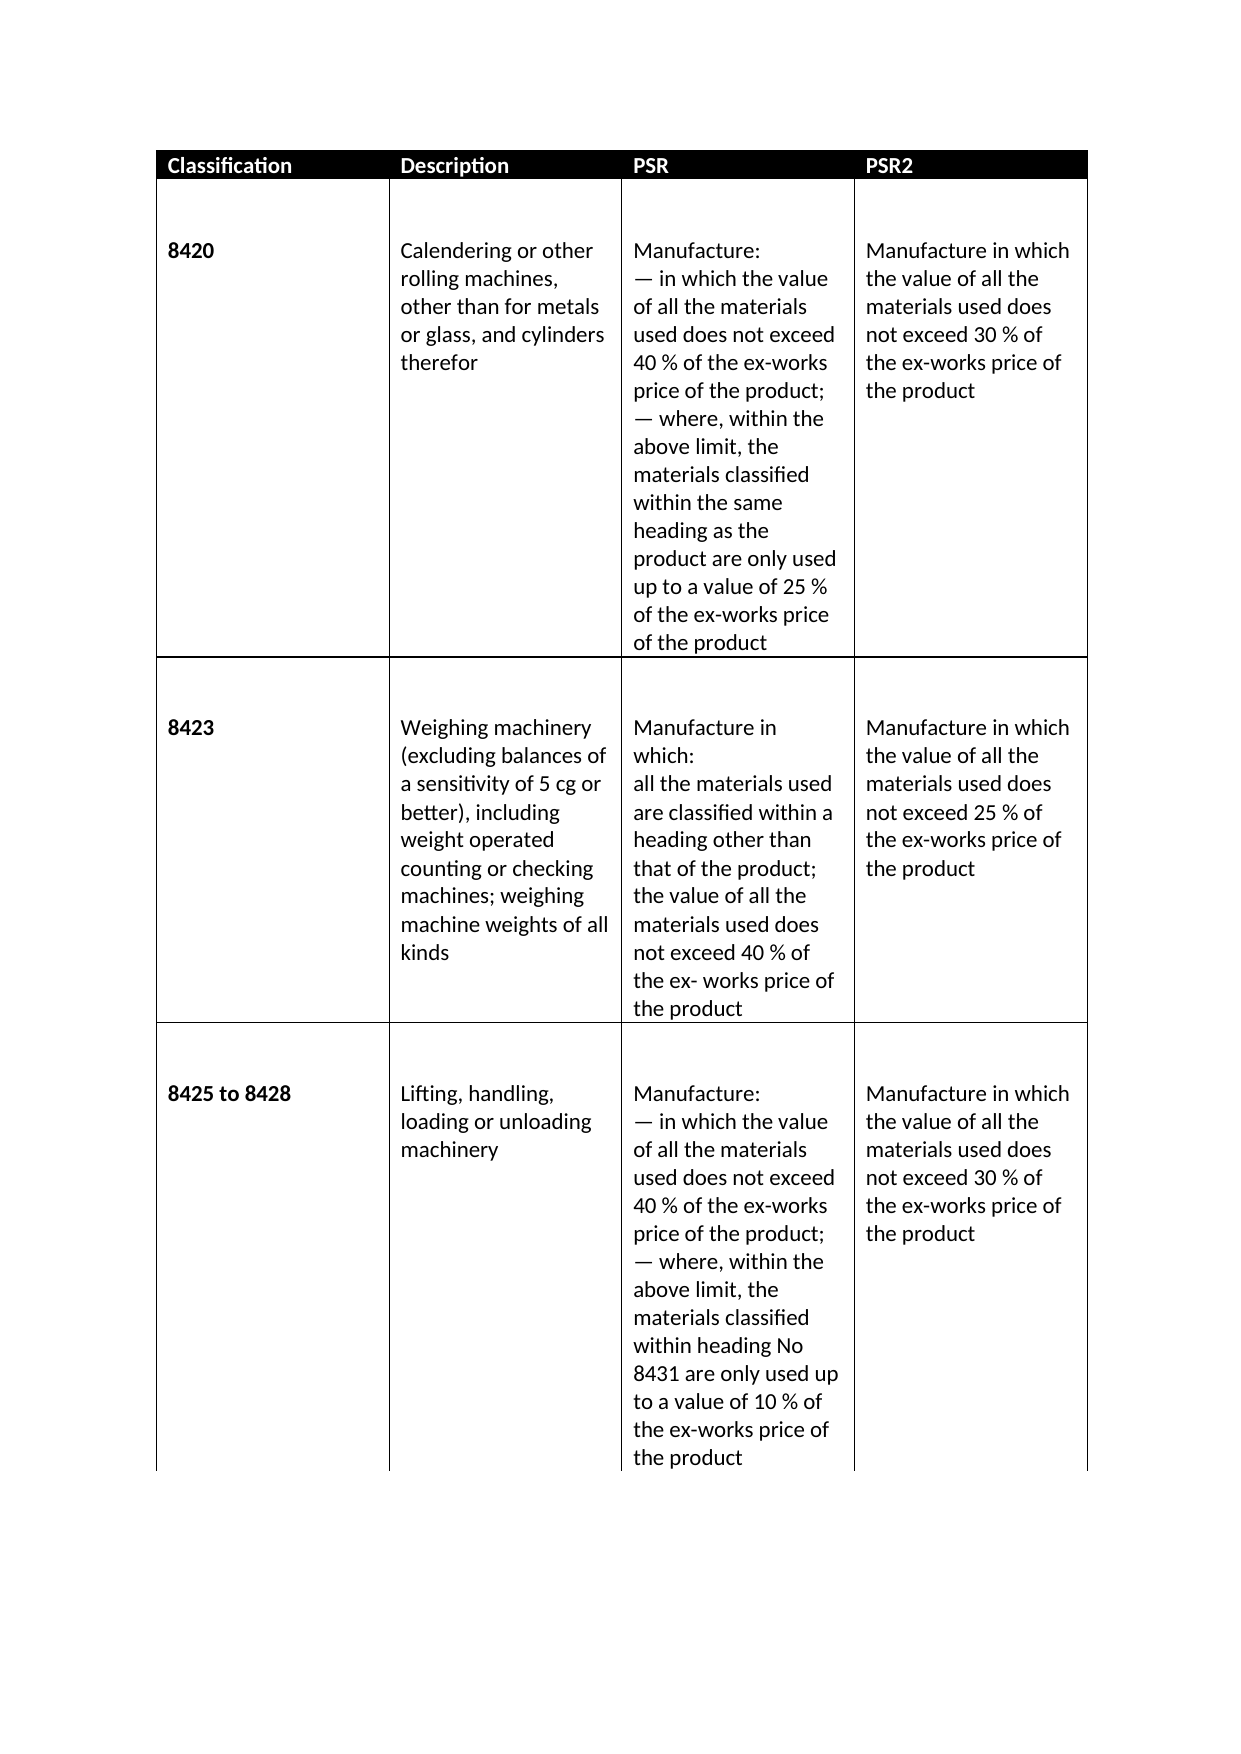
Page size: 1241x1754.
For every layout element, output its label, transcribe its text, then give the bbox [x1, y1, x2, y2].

table_cell Manufacture in which: all the materials used are classified within a heading other than that of the product; the value of all the materials used does not exceed 40 % of the ex- works price of the product [622, 658, 854, 1022]
table_header PSR2 [855, 151, 1087, 179]
table_cell Manufacture in which the value of all the materials used does not exceed 30 % of the ex-works price of the product [855, 1023, 1087, 1471]
table_cell Weighing machinery (excluding balances of a sensitivity of 5 cg or better), including weight operated counting or checking machines; weighing machine weights of all kinds [390, 658, 621, 1022]
table_header PSR [622, 151, 854, 179]
table_cell 8425 to 8428 [157, 1023, 389, 1471]
table_cell 8423 [157, 658, 389, 1022]
table_cell Calendering or other rolling machines, other than for metals or glass, and cylinders therefor [390, 179, 621, 656]
table_cell Manufacture in which the value of all the materials used does not exceed 25 % of the ex-works price of the product [855, 658, 1087, 1022]
table_cell 8420 [157, 179, 389, 656]
table_cell Lifting, handling, loading or unloading machinery [390, 1023, 621, 1471]
table_cell Manufacture: — in which the value of all the materials used does not exceed 40 % of the ex-works price of the product; — where, within the above limit, the materials classified within heading No 8431 are only used up to a value of 10 % of the ex-works price of the product [622, 1023, 854, 1471]
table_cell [622, 179, 854, 656]
table_header Description [390, 151, 621, 179]
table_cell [855, 179, 1087, 656]
table_header Classification [157, 151, 389, 179]
